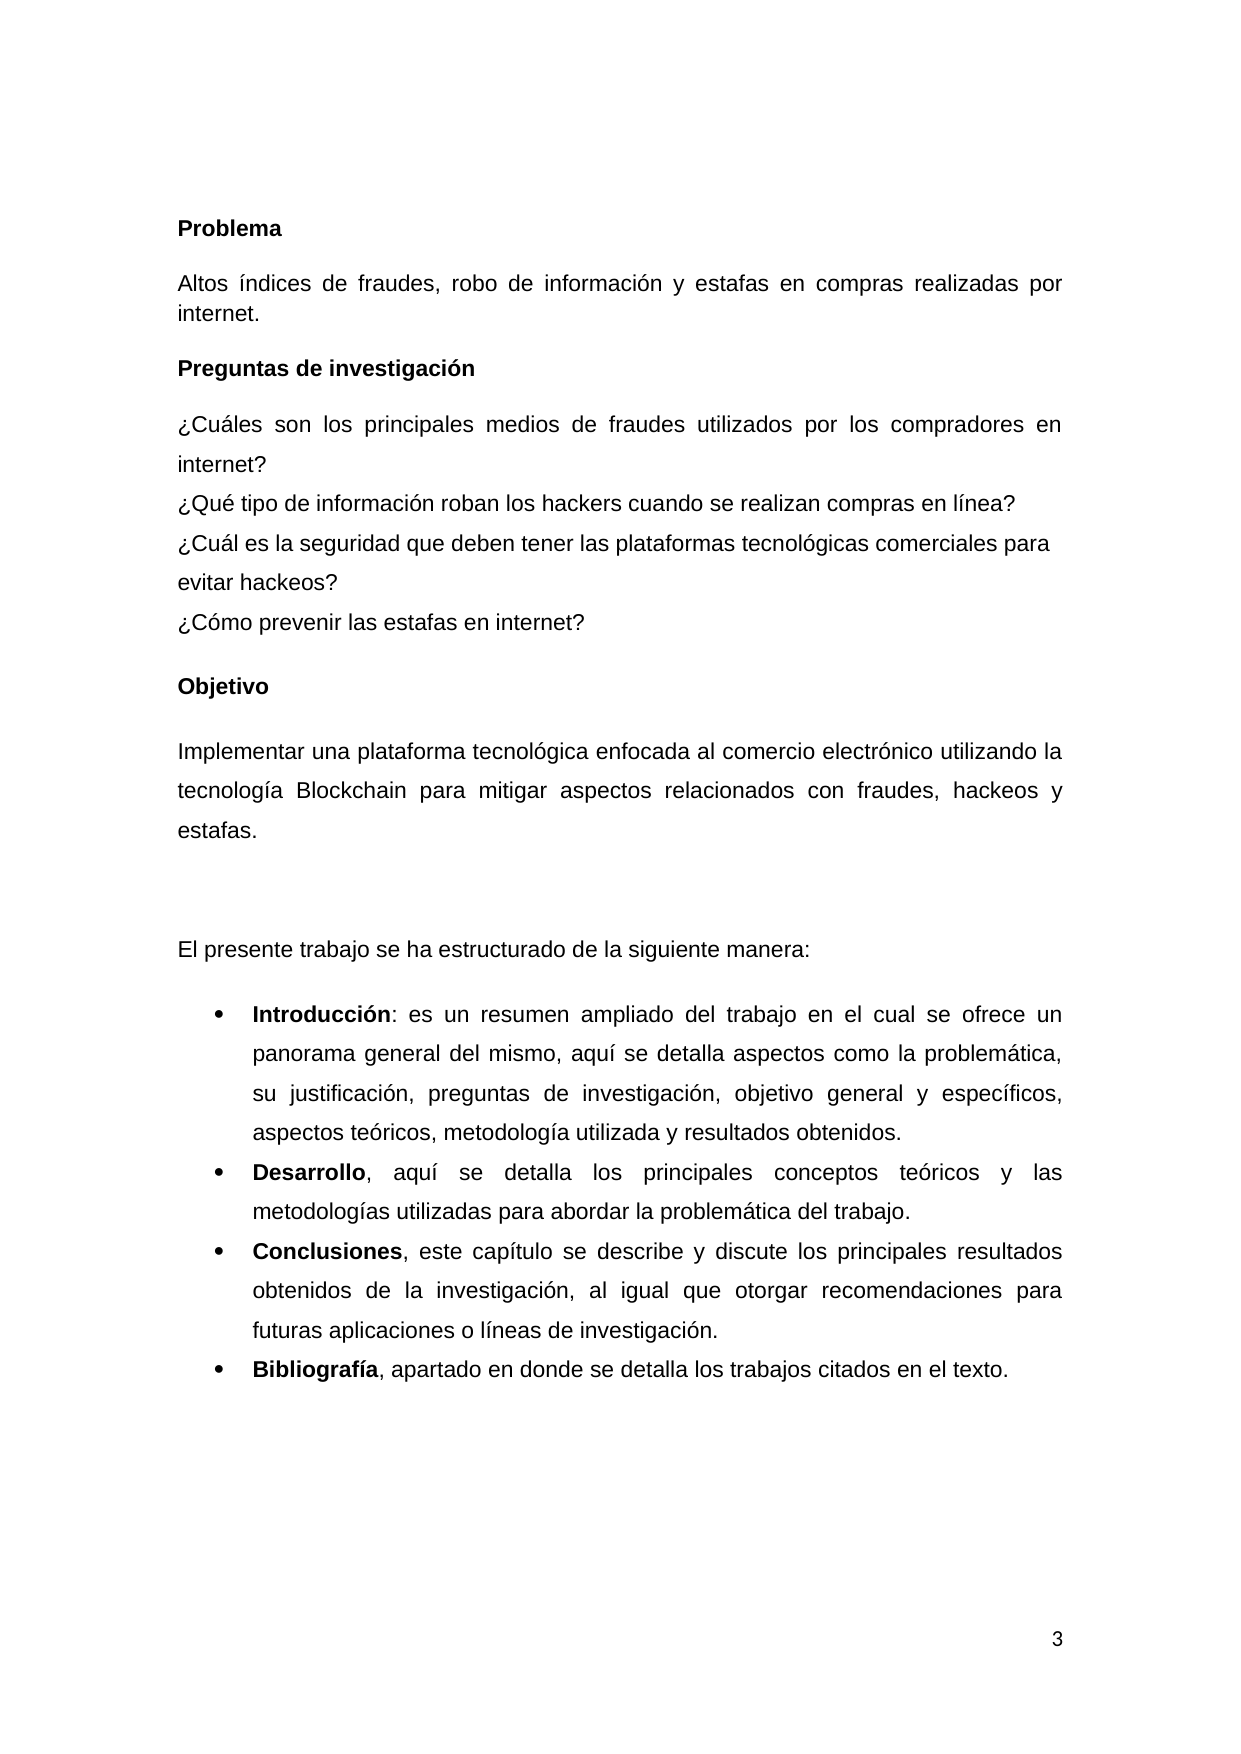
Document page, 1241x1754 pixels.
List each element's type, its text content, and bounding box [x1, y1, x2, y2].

text ¿Cuáles son los principales medios de fraudes utilizados por los compradores en internet? [177, 411, 1063, 477]
list Conclusiones, este capítulo se describe y discute los principales resultados obtenidos de la investigación, al igual que otorgar recomendaciones para futuras aplicaciones o líneas de investigación. [215, 1238, 1063, 1343]
text Implementar una plataforma tecnológica enfocada al comercio electrónico utilizando la tecnología Blockchain para mitigar aspectos relacionados con fraudes, hackeos y estafas. [177, 738, 1063, 843]
text El presente trabajo se ha estructurado de la siguiente manera: [177, 936, 1063, 963]
text ¿Cuál es la seguridad que deben tener las plataformas tecnológicas comerciales para evitar hackeos? [177, 530, 1063, 596]
text Preguntas de investigación [177, 355, 1063, 382]
text Objetivo [177, 673, 1063, 699]
list Introducción: es un resumen ampliado del trabajo en el cual se ofrece un panorama general del mismo, aquí se detalla aspectos como la problemática, su justificación, preguntas de investigación, objetivo general y específicos, aspectos teóricos, metodología utilizada y resultados obtenidos. [215, 1001, 1063, 1146]
text Altos índices de fraudes, robo de información y estafas en compras realizadas por internet. [177, 270, 1063, 326]
text Problema [177, 214, 1063, 241]
text ¿Qué tipo de información roban los hackers cuando se realizan compras en línea? [177, 490, 1063, 517]
list Bibliografía, apartado en donde se detalla los trabajos citados en el texto. [215, 1356, 1063, 1382]
text ¿Cómo prevenir las estafas en internet? [177, 609, 1063, 635]
list Desarrollo, aquí se detalla los principales conceptos teóricos y las metodologías utilizadas para abordar la problemática del trabajo. [215, 1159, 1063, 1224]
